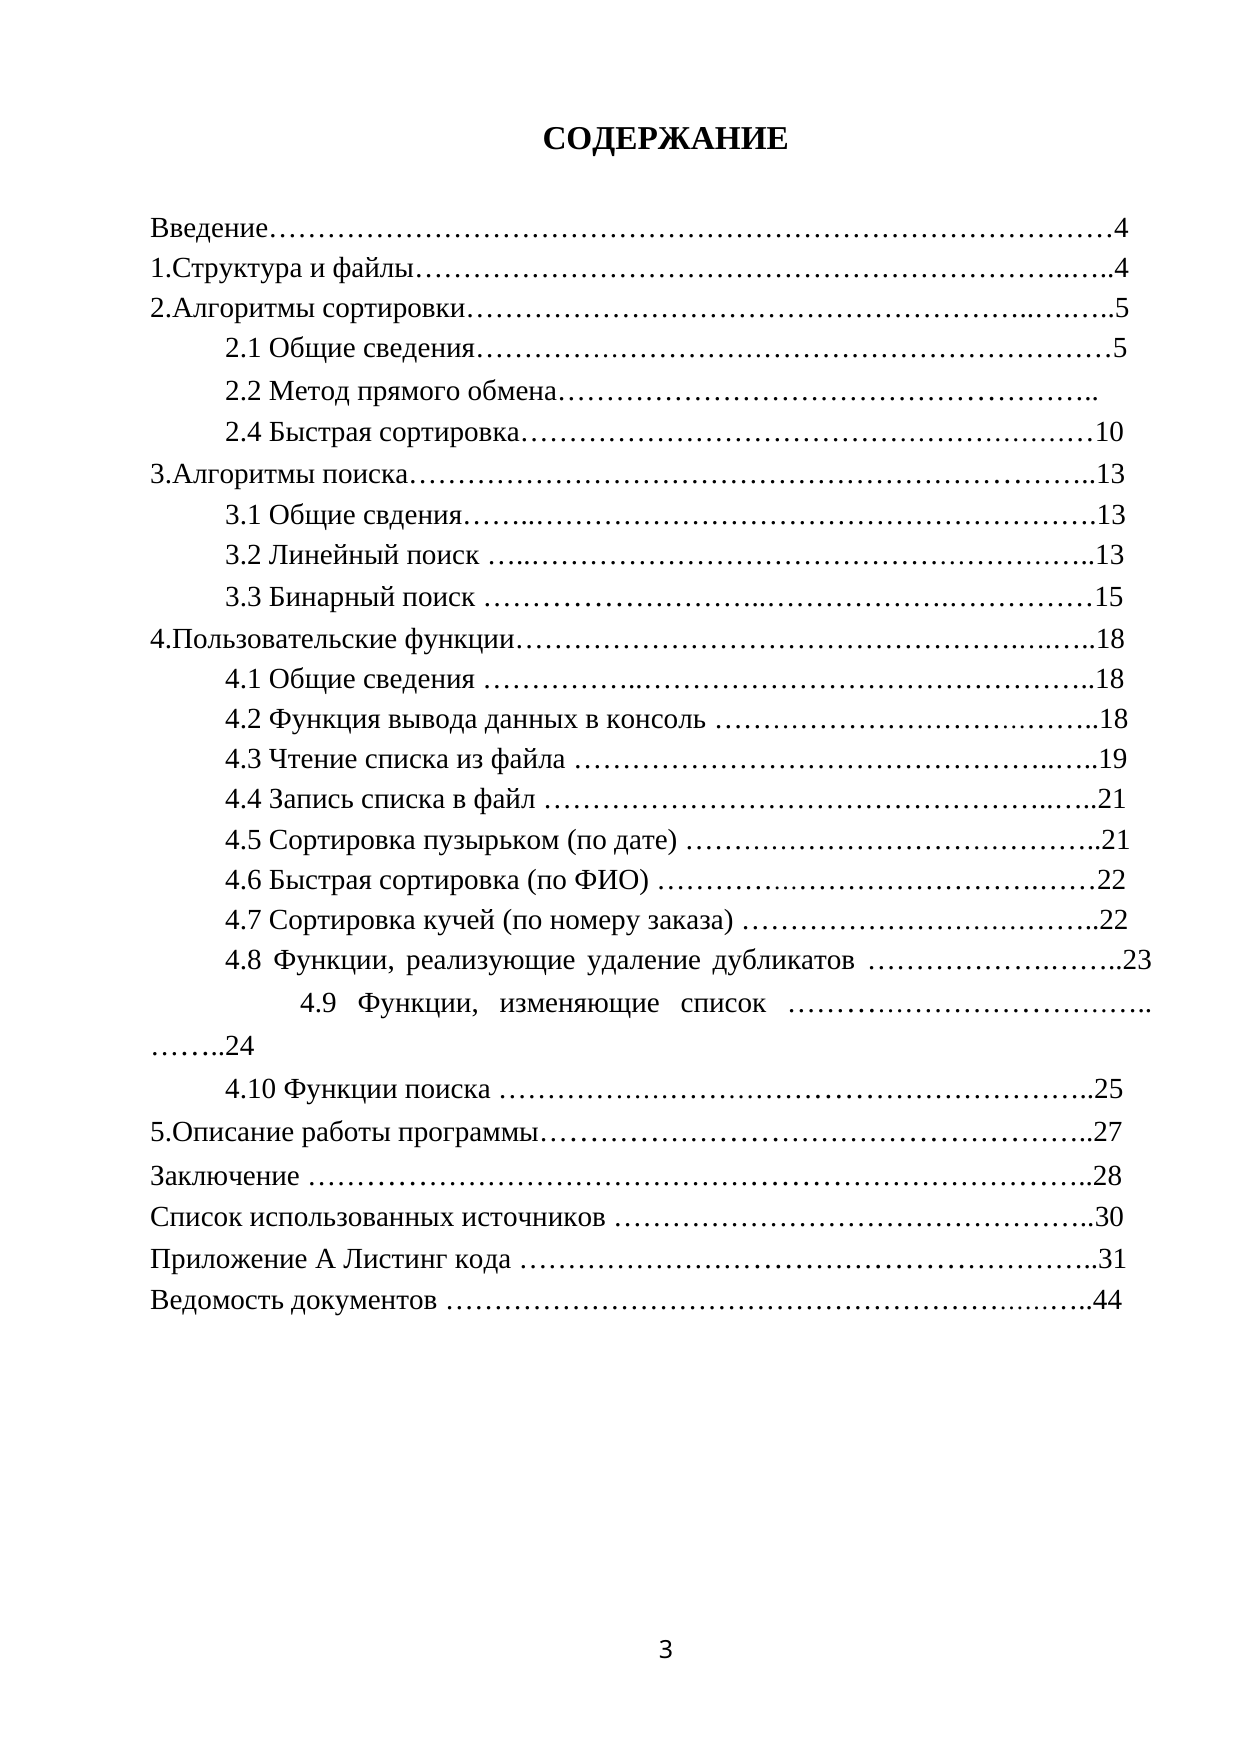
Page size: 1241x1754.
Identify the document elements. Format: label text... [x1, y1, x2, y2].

text 4.5 Сортировка пузырьком (по дате) ……………………………………..21 [150, 822, 1152, 855]
text 4.6 Быстрая сортировка (по ФИО) ………………………………….……22 [150, 862, 1152, 896]
text 1.Структура и файлы…………………………………………………………..…..4 [150, 250, 1152, 284]
text Заключение ……………………………………………………………………..28 [150, 1156, 1152, 1192]
text 2.Алгоритмы сортировки…………………………………………………..….…..5 [150, 290, 1152, 324]
text 4.4 Запись списка в файл ……………………………………………..…..21 [150, 782, 1152, 815]
text 4.Пользовательские функции…………………………………………….….…..18 [150, 621, 1152, 654]
text 2.4 Быстрая сортировка……………………………………………………10 [150, 414, 1152, 447]
text 2.2 Метод прямого обмена……………………………………………….. [150, 371, 1152, 407]
text 3.Алгоритмы поиска……………………………………………………………..13 [150, 454, 1152, 490]
text Введение……………………………………………………………………………4 [150, 210, 1152, 243]
text 4.10 Функции поиска ……………………………………………………..25 [150, 1069, 1152, 1105]
text 4.8 Функции, реализующие удаление дубликатов ……………….……..23 4.9 Функции, изменяющие список ………………………………..……..24 [150, 942, 1152, 1062]
text Ведомость документов …………………………………………………………..44 [150, 1282, 1152, 1316]
text 3.3 Бинарный поиск ………………………..……………….……………15 [150, 578, 1152, 614]
text 4.3 Чтение списка из файла …………………………………………..…..19 [150, 741, 1152, 775]
text 3.2 Линейный поиск …..…………………………………………………..13 [150, 537, 1152, 571]
text СОДЕРЖАНИЕ [150, 118, 1181, 156]
text 4.7 Сортировка кучей (по номеру заказа) ………………………………..22 [150, 902, 1152, 936]
text Список использованных источников …………………………………………..30 [150, 1199, 1152, 1232]
text 4.2 Функция вывода данных в консоль …………………………………..18 [150, 701, 1152, 735]
text 4.1 Общие сведения ……………..………………………………………..18 [150, 661, 1152, 694]
text Приложение А Листинг кода …………………………………………………..31 [150, 1239, 1152, 1275]
text 3.1 Общие свдения……..………………………………………………….13 [150, 497, 1152, 531]
text 5.Описание работы программы………………………………………………..27 [150, 1113, 1152, 1148]
text 2.1 Общие сведения…………………………………………………………5 [150, 331, 1152, 364]
